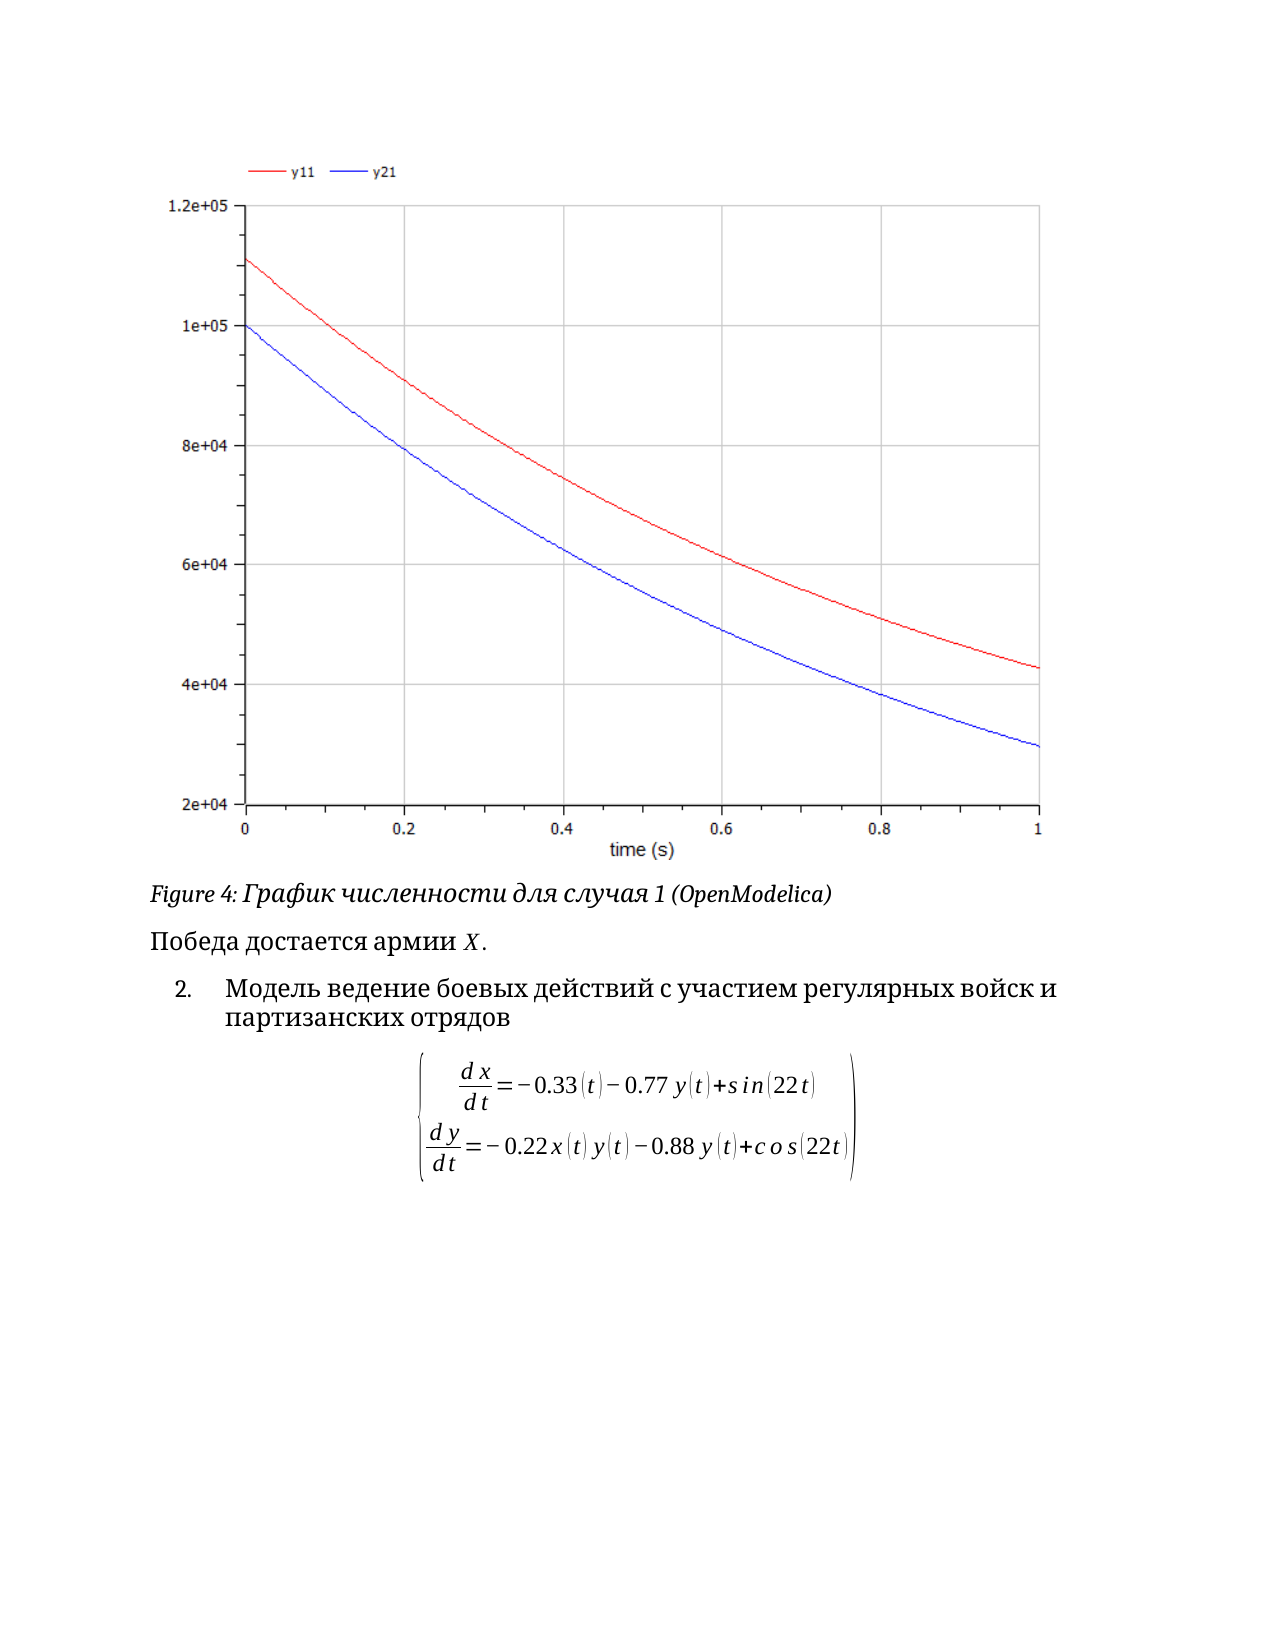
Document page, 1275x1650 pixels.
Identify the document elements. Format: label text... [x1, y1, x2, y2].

list Модель ведение боевых действий с участием регулярных войск и партизанских отрядов [175, 975, 1125, 1033]
text Figure 4: График численности для случая 1 (OpenModelica) [150, 880, 1125, 909]
picture [168, 150, 1044, 860]
text Победа достается армии . [150, 928, 1125, 957]
